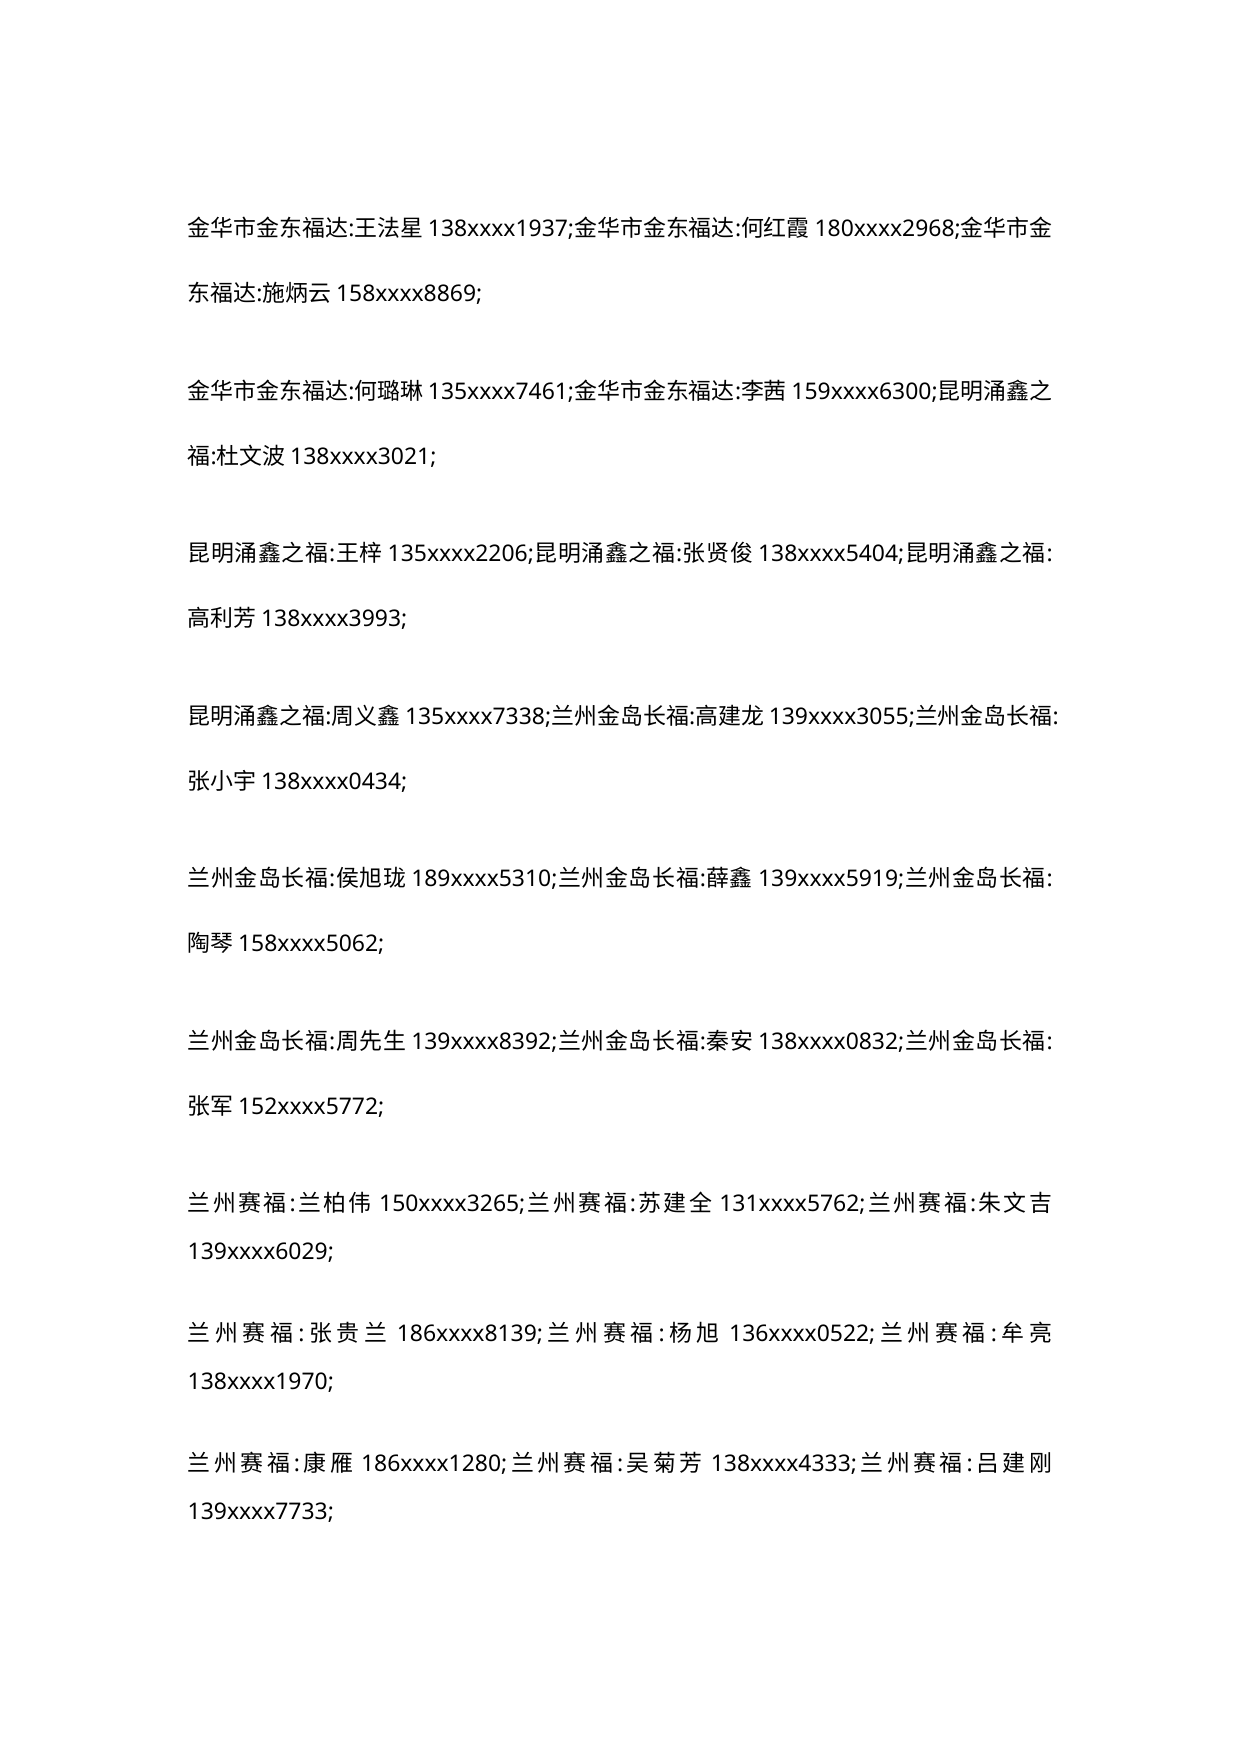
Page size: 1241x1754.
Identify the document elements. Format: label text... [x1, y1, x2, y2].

text 金华市金东福达:何璐琳135xxxx7461;金华市金东福达:李茜159xxxx6300;昆明涌鑫之福:杜文波138xxxx3021; [187, 357, 1053, 487]
text 昆明涌鑫之福:周义鑫135xxxx7338;兰州金岛长福:高建龙139xxxx3055;兰州金岛长福:张小宇138xxxx0434; [187, 682, 1053, 812]
text 兰州赛福:张贵兰186xxxx8139;兰州赛福:杨旭136xxxx0522;兰州赛福:牟亮138xxxx1970; [187, 1299, 1053, 1397]
text 兰州金岛长福:侯旭珑189xxxx5310;兰州金岛长福:薛鑫139xxxx5919;兰州金岛长福:陶琴158xxxx5062; [187, 844, 1053, 974]
text 金华市金东福达:王法星138xxxx1937;金华市金东福达:何红霞180xxxx2968;金华市金东福达:施炳云158xxxx8869; [187, 194, 1053, 324]
text 兰州赛福:康雁186xxxx1280;兰州赛福:吴菊芳138xxxx4333;兰州赛福:吕建刚139xxxx7733; [187, 1429, 1053, 1527]
text 兰州赛福:兰柏伟150xxxx3265;兰州赛福:苏建全131xxxx5762;兰州赛福:朱文吉139xxxx6029; [187, 1169, 1053, 1267]
text 兰州金岛长福:周先生139xxxx8392;兰州金岛长福:秦安138xxxx0832;兰州金岛长福:张军152xxxx5772; [187, 1007, 1053, 1137]
text 昆明涌鑫之福:王梓135xxxx2206;昆明涌鑫之福:张贤俊138xxxx5404;昆明涌鑫之福:高利芳138xxxx3993; [187, 519, 1053, 649]
